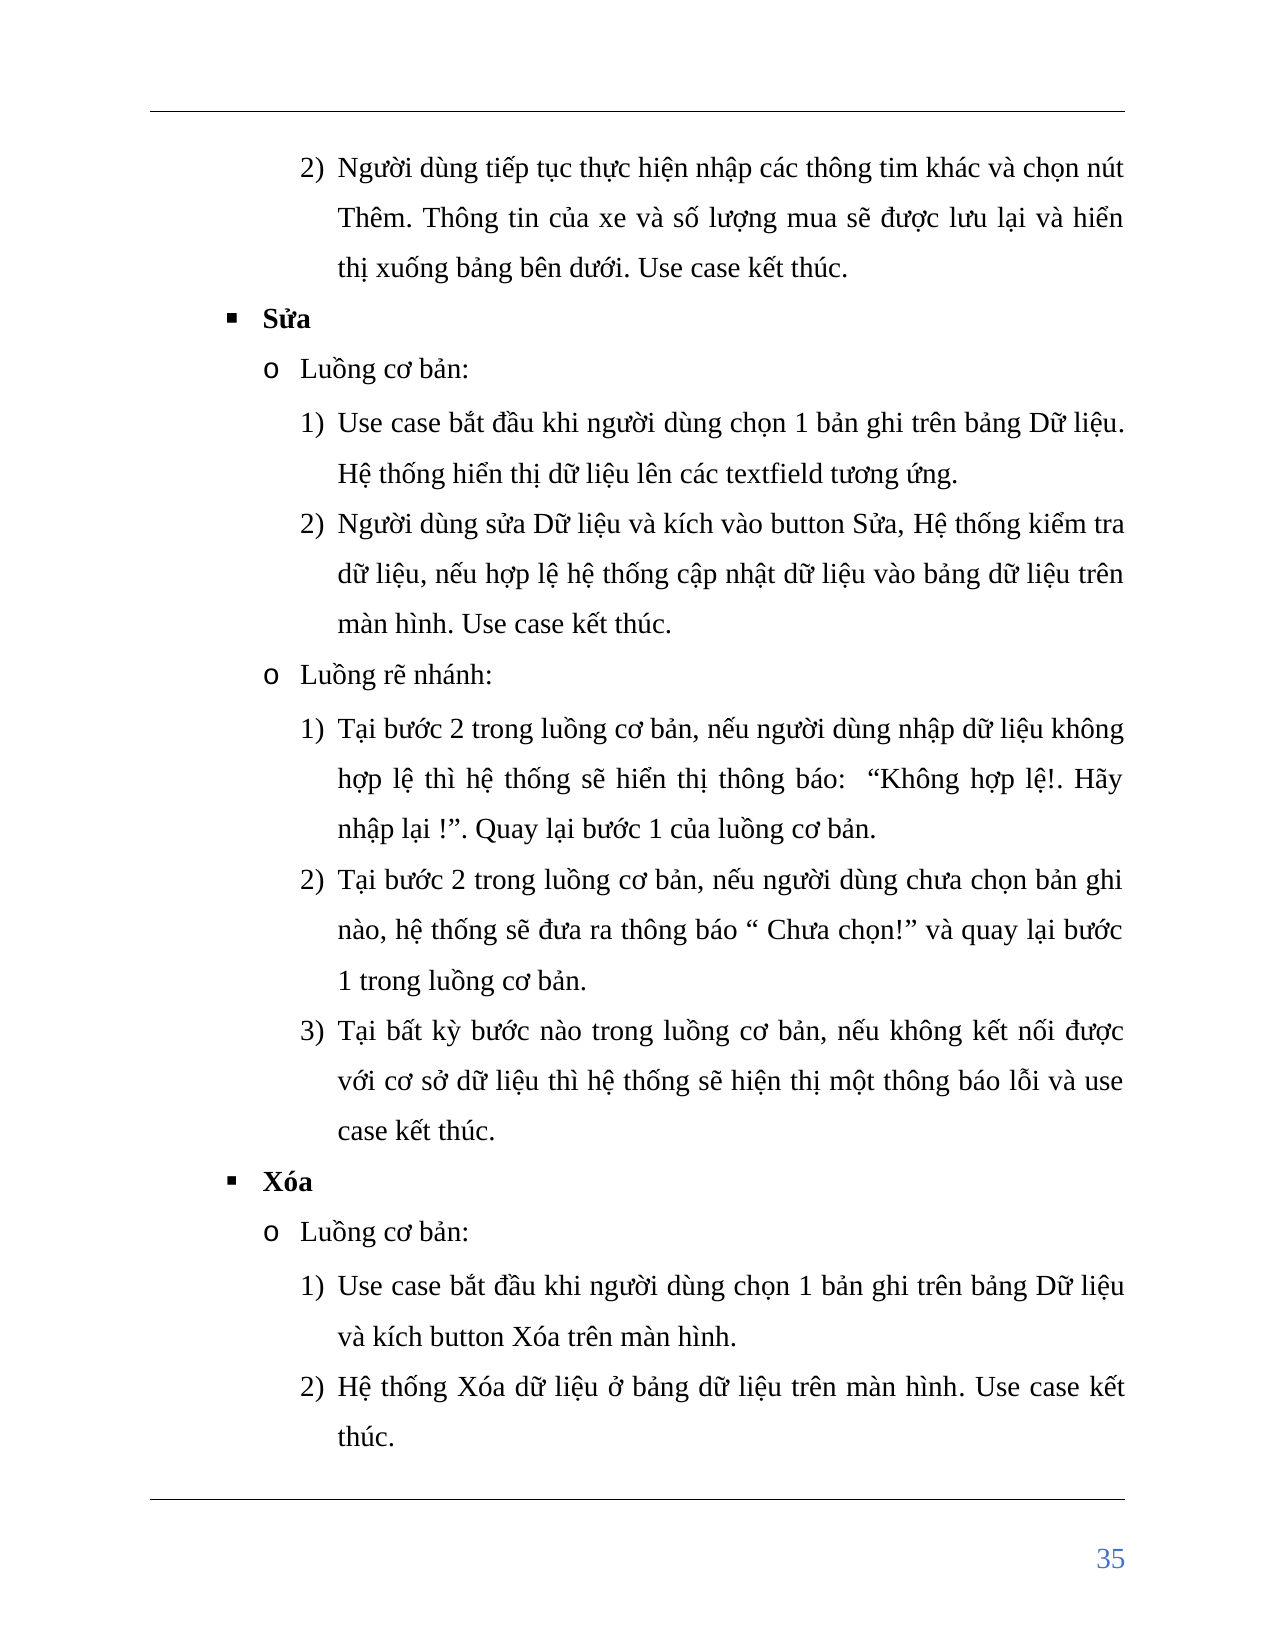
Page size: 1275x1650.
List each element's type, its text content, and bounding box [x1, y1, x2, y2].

list Tại bước 2 trong luồng cơ bản, nếu người dùng chưa chọn bản ghi nào, hệ thống sẽ đưa ra thông báo “ Chưa chọn!” và quay lại bước 1 trong luồng cơ bản. [300, 862, 1125, 996]
list Use case bắt đầu khi người dùng chọn 1 bản ghi trên bảng Dữ liệu. Hệ thống hiển thị dữ liệu lên các textfield tương ứng. [300, 405, 1125, 489]
list Tại bất kỳ bước nào trong luồng cơ bản, nếu không kết nối được với cơ sở dữ liệu thì hệ thống sẽ hiện thị một thông báo lỗi và use case kết thúc. [300, 1013, 1125, 1147]
list Người dùng sửa Dữ liệu và kích vào button Sửa, Hệ thống kiểm tra dữ liệu, nếu hợp lệ hệ thống cập nhật dữ liệu vào bảng dữ liệu trên màn hình. Use case kết thúc. [300, 506, 1125, 640]
list Người dùng tiếp tục thực hiện nhập các thông tim khác và chọn nút Thêm. Thông tin của xe và số lượng mua sẽ được lưu lại và hiển thị xuống bảng bên dưới. Use case kết thúc. [300, 150, 1125, 284]
list Luồng cơ bản: [262, 351, 1125, 387]
list Luồng cơ bản: [262, 1214, 1125, 1250]
list Use case bắt đầu khi người dùng chọn 1 bản ghi trên bảng Dữ liệu và kích button Xóa trên màn hình. [300, 1268, 1125, 1352]
list Tại bước 2 trong luồng cơ bản, nếu người dùng nhập dữ liệu không hợp lệ thì hệ thống sẽ hiển thị thông báo: “Không hợp lệ!. Hãy nhập lại !”. Quay lại bước 1 của luồng cơ bản. [300, 711, 1125, 845]
list Hệ thống Xóa dữ liệu ở bảng dữ liệu trên màn hình. Use case kết thúc. [300, 1369, 1125, 1453]
list Xóa [225, 1164, 1125, 1197]
list Luồng rẽ nhánh: [262, 657, 1125, 693]
list Sửa [225, 301, 1125, 334]
